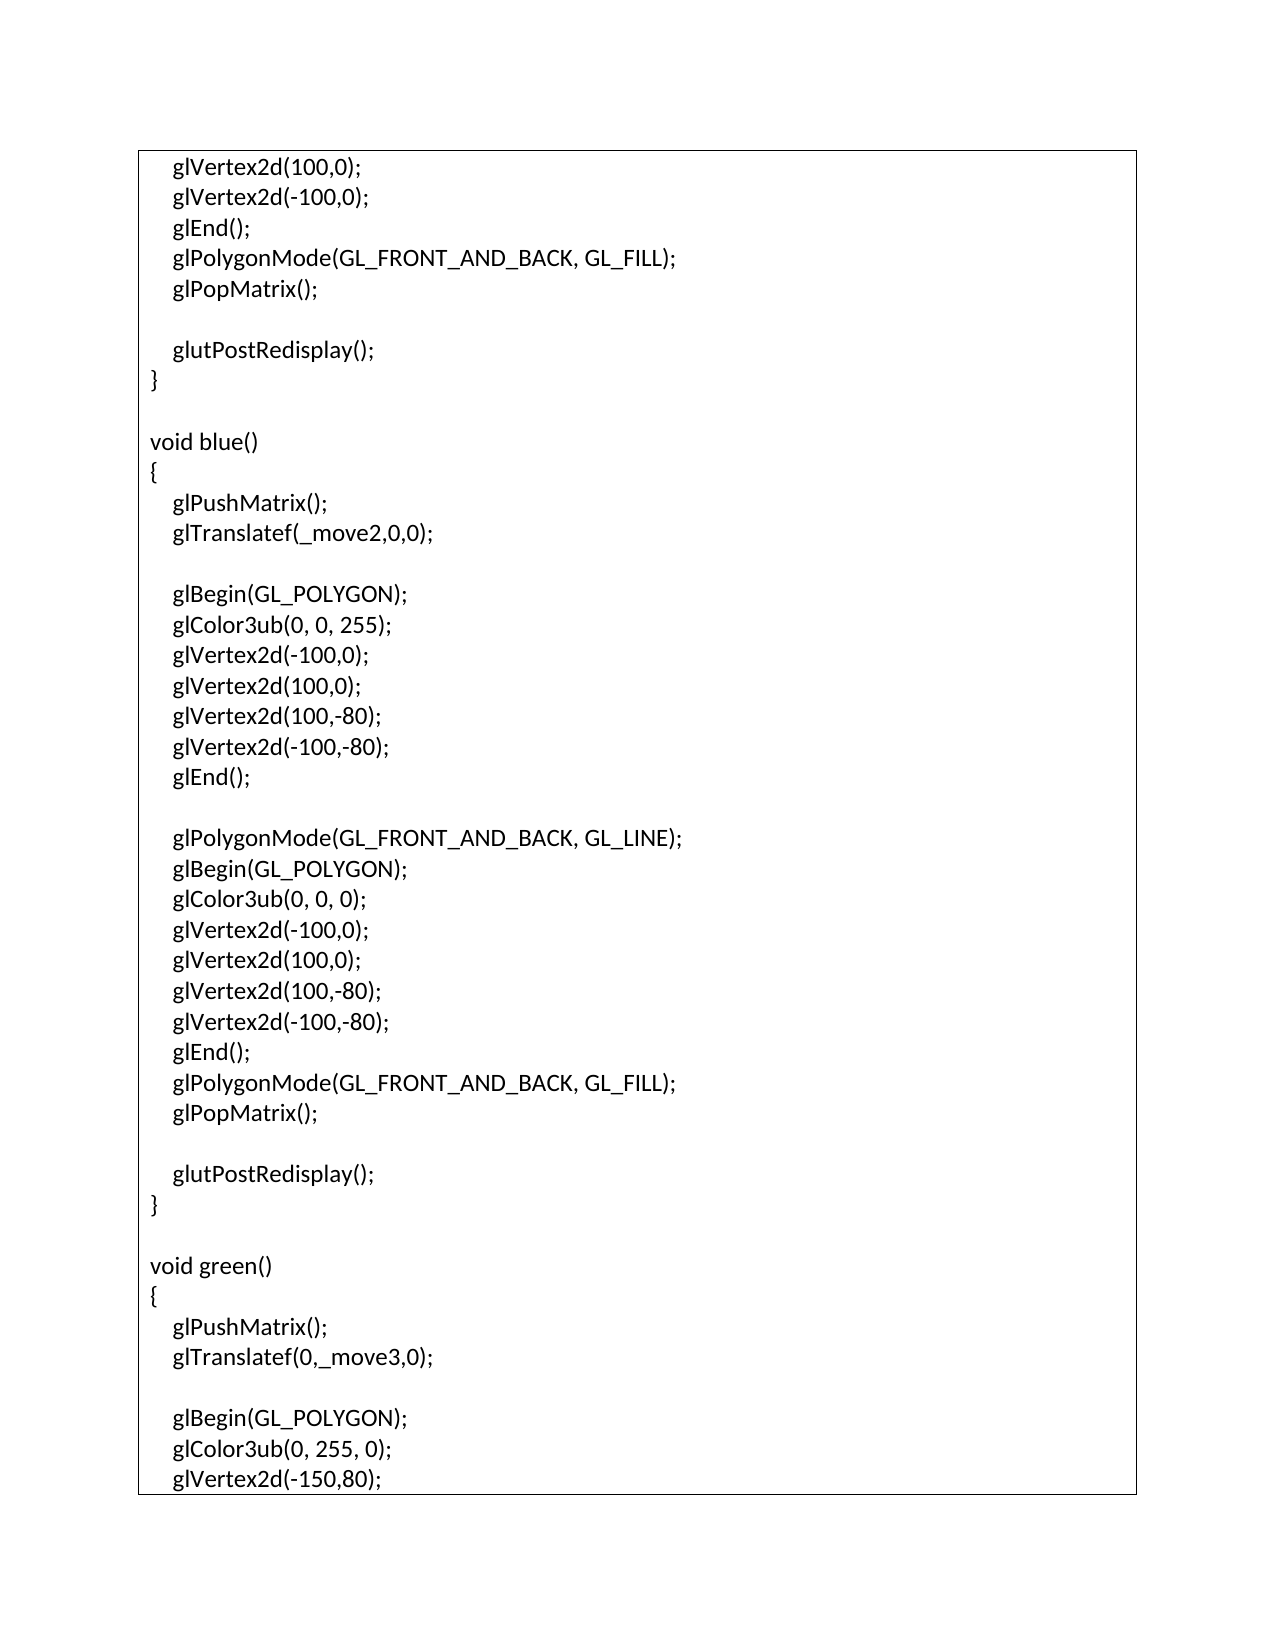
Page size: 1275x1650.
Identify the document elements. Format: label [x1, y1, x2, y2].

table_cell [139, 151, 1136, 1494]
